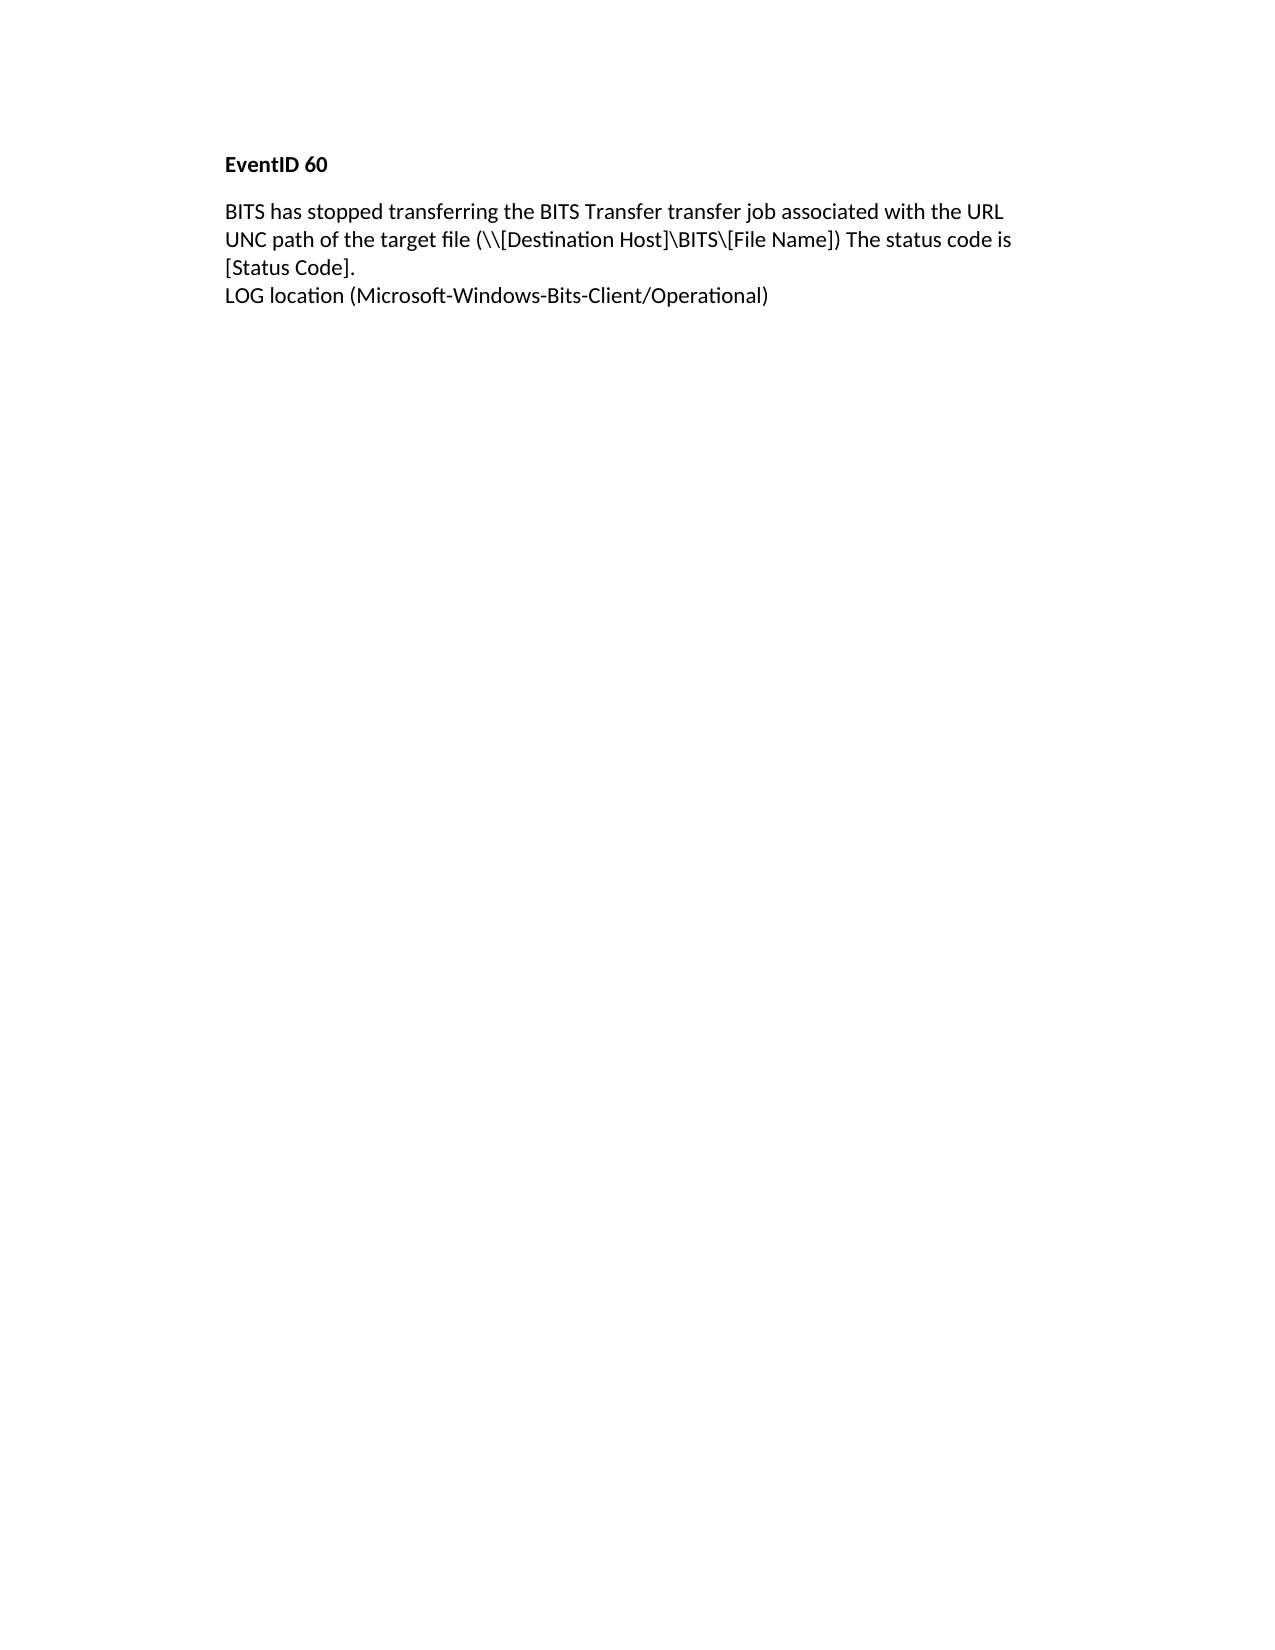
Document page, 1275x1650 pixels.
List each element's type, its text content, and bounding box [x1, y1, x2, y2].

text EventID 60 [150, 150, 1125, 178]
text BITS has stopped transferring the BITS Transfer transfer job associated with the URL [225, 197, 1050, 225]
text LOG location (Microsoft-Windows-Bits-Client/Operational) [150, 281, 1050, 309]
text UNC path of the target file (\\[Destination Host]\BITS\[File Name]) The status code is [Status Code]. [225, 225, 1050, 281]
